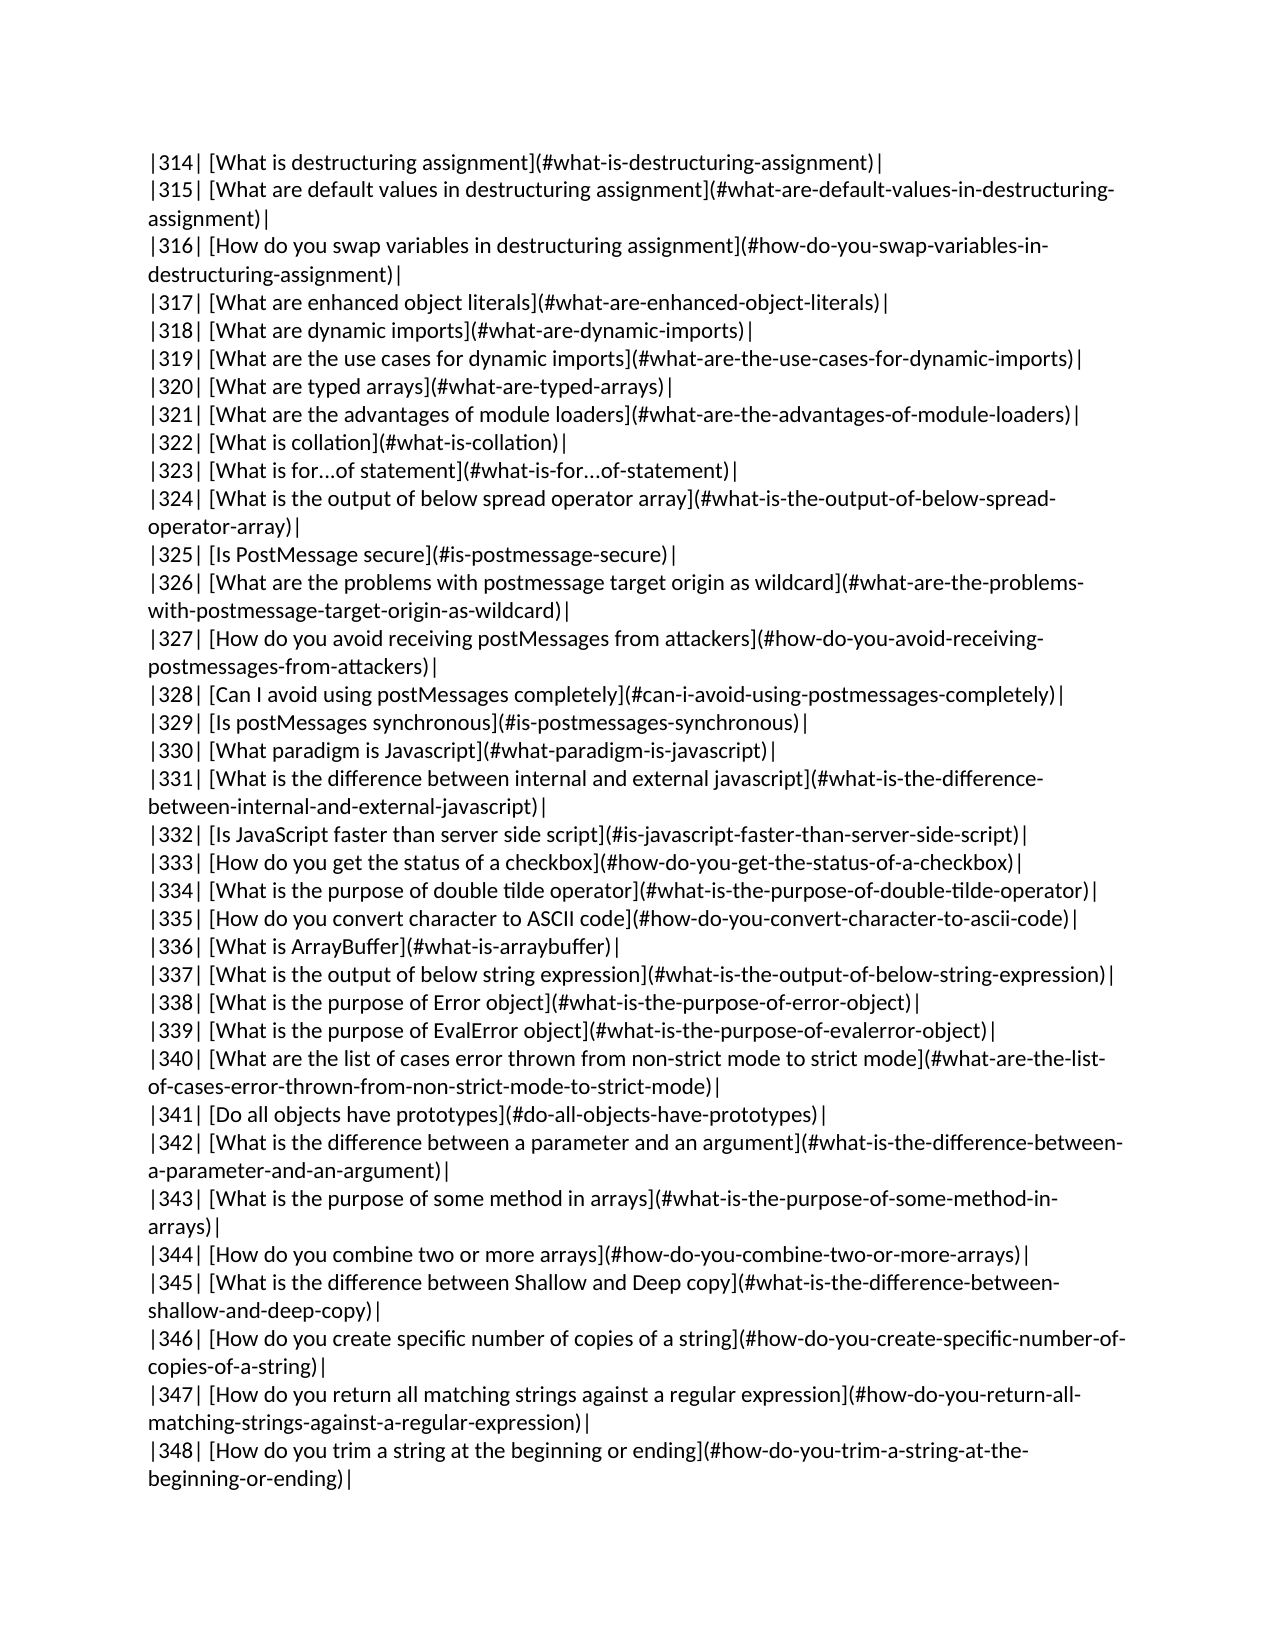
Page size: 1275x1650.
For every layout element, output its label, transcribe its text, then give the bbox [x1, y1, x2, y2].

text |330| [What paradigm is Javascript](#what-paradigm-is-javascript)| [148, 736, 1127, 764]
text |339| [What is the purpose of EvalError object](#what-is-the-purpose-of-evalerror-object)| [148, 1016, 1127, 1044]
text |326| [What are the problems with postmessage target origin as wildcard](#what-are-the-problems-with-postmessage-target-origin-as-wildcard)| [148, 568, 1127, 624]
text |322| [What is collation](#what-is-collation)| [148, 428, 1127, 456]
text |316| [How do you swap variables in destructuring assignment](#how-do-you-swap-variables-in-destructuring-assignment)| [148, 232, 1127, 288]
text |321| [What are the advantages of module loaders](#what-are-the-advantages-of-module-loaders)| [148, 400, 1127, 428]
text |331| [What is the difference between internal and external javascript](#what-is-the-difference-between-internal-and-external-javascript)| [148, 764, 1127, 820]
text |341| [Do all objects have prototypes](#do-all-objects-have-prototypes)| [148, 1100, 1127, 1128]
text |317| [What are enhanced object literals](#what-are-enhanced-object-literals)| [148, 288, 1127, 316]
text |342| [What is the difference between a parameter and an argument](#what-is-the-difference-between-a-parameter-and-an-argument)| [148, 1128, 1127, 1184]
text |343| [What is the purpose of some method in arrays](#what-is-the-purpose-of-some-method-in-arrays)| [148, 1184, 1127, 1240]
text |332| [Is JavaScript faster than server side script](#is-javascript-faster-than-server-side-script)| [148, 820, 1127, 848]
text |329| [Is postMessages synchronous](#is-postmessages-synchronous)| [148, 708, 1127, 736]
text |348| [How do you trim a string at the beginning or ending](#how-do-you-trim-a-string-at-the-beginning-or-ending)| [148, 1437, 1127, 1493]
text |344| [How do you combine two or more arrays](#how-do-you-combine-two-or-more-arrays)| [148, 1240, 1127, 1268]
text |345| [What is the difference between Shallow and Deep copy](#what-is-the-difference-between-shallow-and-deep-copy)| [148, 1268, 1127, 1324]
text |328| [Can I avoid using postMessages completely](#can-i-avoid-using-postmessages-completely)| [148, 680, 1127, 708]
text |315| [What are default values in destructuring assignment](#what-are-default-values-in-destructuring-assignment)| [148, 176, 1127, 232]
text |346| [How do you create specific number of copies of a string](#how-do-you-create-specific-number-of-copies-of-a-string)| [148, 1324, 1127, 1381]
text |347| [How do you return all matching strings against a regular expression](#how-do-you-return-all-matching-strings-against-a-regular-expression)| [148, 1381, 1127, 1437]
text |325| [Is PostMessage secure](#is-postmessage-secure)| [148, 540, 1127, 568]
text |338| [What is the purpose of Error object](#what-is-the-purpose-of-error-object)| [148, 988, 1127, 1016]
text |318| [What are dynamic imports](#what-are-dynamic-imports)| [148, 316, 1127, 344]
text |333| [How do you get the status of a checkbox](#how-do-you-get-the-status-of-a-checkbox)| [148, 848, 1127, 876]
text |320| [What are typed arrays](#what-are-typed-arrays)| [148, 372, 1127, 400]
text |324| [What is the output of below spread operator array](#what-is-the-output-of-below-spread-operator-array)| [148, 484, 1127, 540]
text |336| [What is ArrayBuffer](#what-is-arraybuffer)| [148, 932, 1127, 960]
text |319| [What are the use cases for dynamic imports](#what-are-the-use-cases-for-dynamic-imports)| [148, 344, 1127, 372]
text |323| [What is for...of statement](#what-is-for...of-statement)| [148, 456, 1127, 484]
text |335| [How do you convert character to ASCII code](#how-do-you-convert-character-to-ascii-code)| [148, 904, 1127, 932]
text |334| [What is the purpose of double tilde operator](#what-is-the-purpose-of-double-tilde-operator)| [148, 876, 1127, 904]
text |327| [How do you avoid receiving postMessages from attackers](#how-do-you-avoid-receiving-postmessages-from-attackers)| [148, 624, 1127, 680]
text |314| [What is destructuring assignment](#what-is-destructuring-assignment)| [148, 148, 1127, 176]
text |340| [What are the list of cases error thrown from non-strict mode to strict mode](#what-are-the-list-of-cases-error-thrown-from-non-strict-mode-to-strict-mode)| [148, 1044, 1127, 1100]
text |337| [What is the output of below string expression](#what-is-the-output-of-below-string-expression)| [148, 960, 1127, 988]
